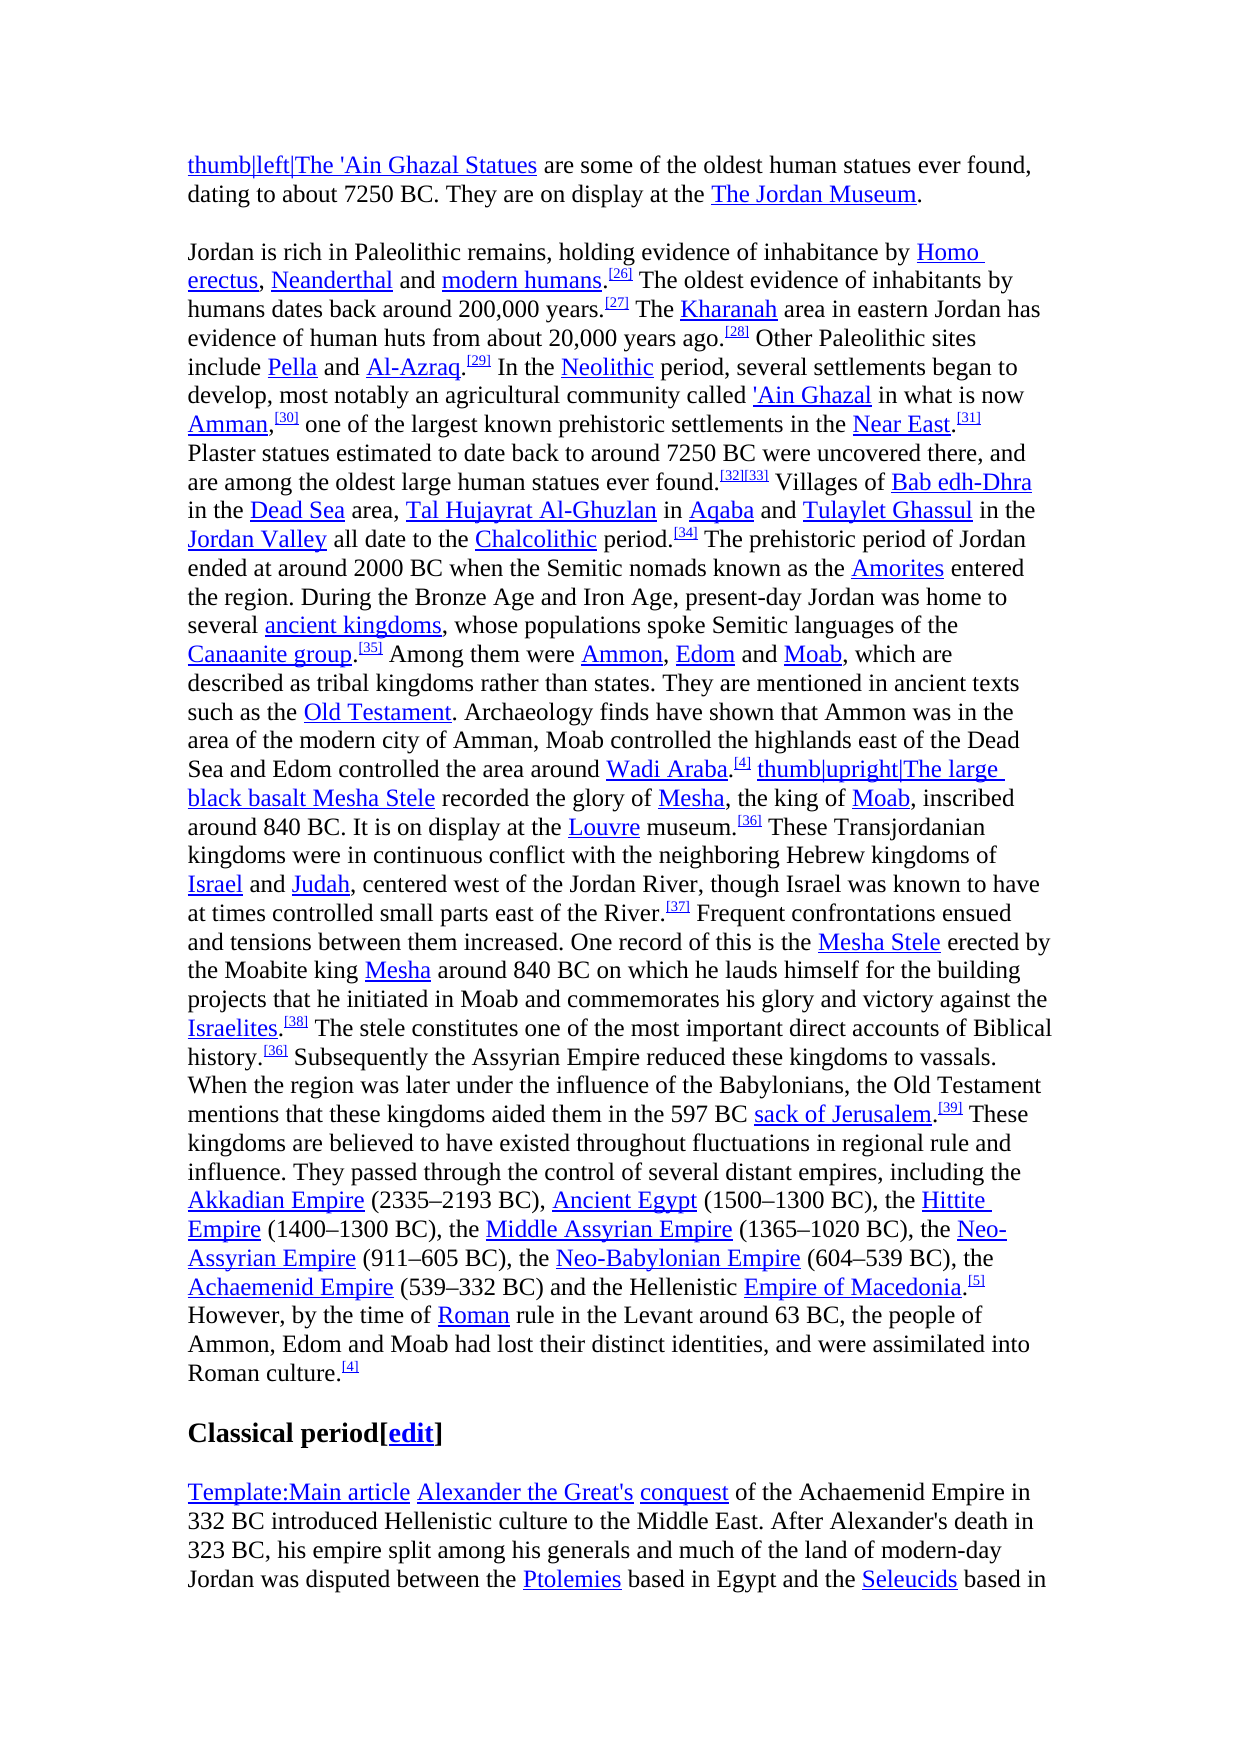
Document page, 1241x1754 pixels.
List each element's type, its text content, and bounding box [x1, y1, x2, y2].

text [187, 1477, 1053, 1592]
subtitle Classical period[edit] [187, 1416, 1053, 1448]
text thumb|left|The 'Ain Ghazal Statues are some of the oldest human statues ever found, dating to about 7250 BC. They are on display at the The Jordan Museum. [187, 150, 1053, 207]
text Jordan is rich in Paleolithic remains, holding evidence of inhabitance by Homo erectus, Neanderthal and modern humans.[26] The oldest evidence of inhabitants by humans dates back around 200,000 years.[27] The Kharanah area in eastern Jordan has evidence of human huts from about 20,000 years ago.[28] Other Paleolithic sites include Pella and Al-Azraq.[29] In the Neolithic period, several settlements began to develop, most notably an agricultural community called 'Ain Ghazal in what is now Amman,[30] one of the largest known prehistoric settlements in the Near East.[31] Plaster statues estimated to date back to around 7250 BC were uncovered there, and are among the oldest large human statues ever found.[32][33] Villages of Bab edh-Dhra in the Dead Sea area, Tal Hujayrat Al-Ghuzlan in Aqaba and Tulaylet Ghassul in the Jordan Valley all date to the Chalcolithic period.[34] The prehistoric period of Jordan ended at around 2000 BC when the Semitic nomads known as the Amorites entered the region. During the Bronze Age and Iron Age, present-day Jordan was home to several ancient kingdoms, whose populations spoke Semitic languages of the Canaanite group.[35] Among them were Ammon, Edom and Moab, which are described as tribal kingdoms rather than states. They are mentioned in ancient texts such as the Old Testament. Archaeology finds have shown that Ammon was in the area of the modern city of Amman, Moab controlled the highlands east of the Dead Sea and Edom controlled the area around Wadi Araba.[4] thumb|upright|The large black basalt Mesha Stele recorded the glory of Mesha, the king of Moab, inscribed around 840 BC. It is on display at the Louvre museum.[36] These Transjordanian kingdoms were in continuous conflict with the neighboring Hebrew kingdoms of Israel and Judah, centered west of the Jordan River, though Israel was known to have at times controlled small parts east of the River.[37] Frequent confrontations ensued and tensions between them increased. One record of this is the Mesha Stele erected by the Moabite king Mesha around 840 BC on which he lauds himself for the building projects that he initiated in Moab and commemorates his glory and victory against the Israelites.[38] The stele constitutes one of the most important direct accounts of Biblical history.[36] Subsequently the Assyrian Empire reduced these kingdoms to vassals. When the region was later under the influence of the Babylonians, the Old Testament mentions that these kingdoms aided them in the 597 BC sack of Jerusalem.[39] These kingdoms are believed to have existed throughout fluctuations in regional rule and influence. They passed through the control of several distant empires, including the Akkadian Empire (2335–2193 BC), Ancient Egypt (1500–1300 BC), the Hittite Empire (1400–1300 BC), the Middle Assyrian Empire (1365–1020 BC), the Neo-Assyrian Empire (911–605 BC), the Neo-Babylonian Empire (604–539 BC), the Achaemenid Empire (539–332 BC) and the Hellenistic Empire of Macedonia.[5] However, by the time of Roman rule in the Levant around 63 BC, the people of Ammon, Edom and Moab had lost their distinct identities, and were assimilated into Roman culture.[4] [187, 237, 1053, 1387]
